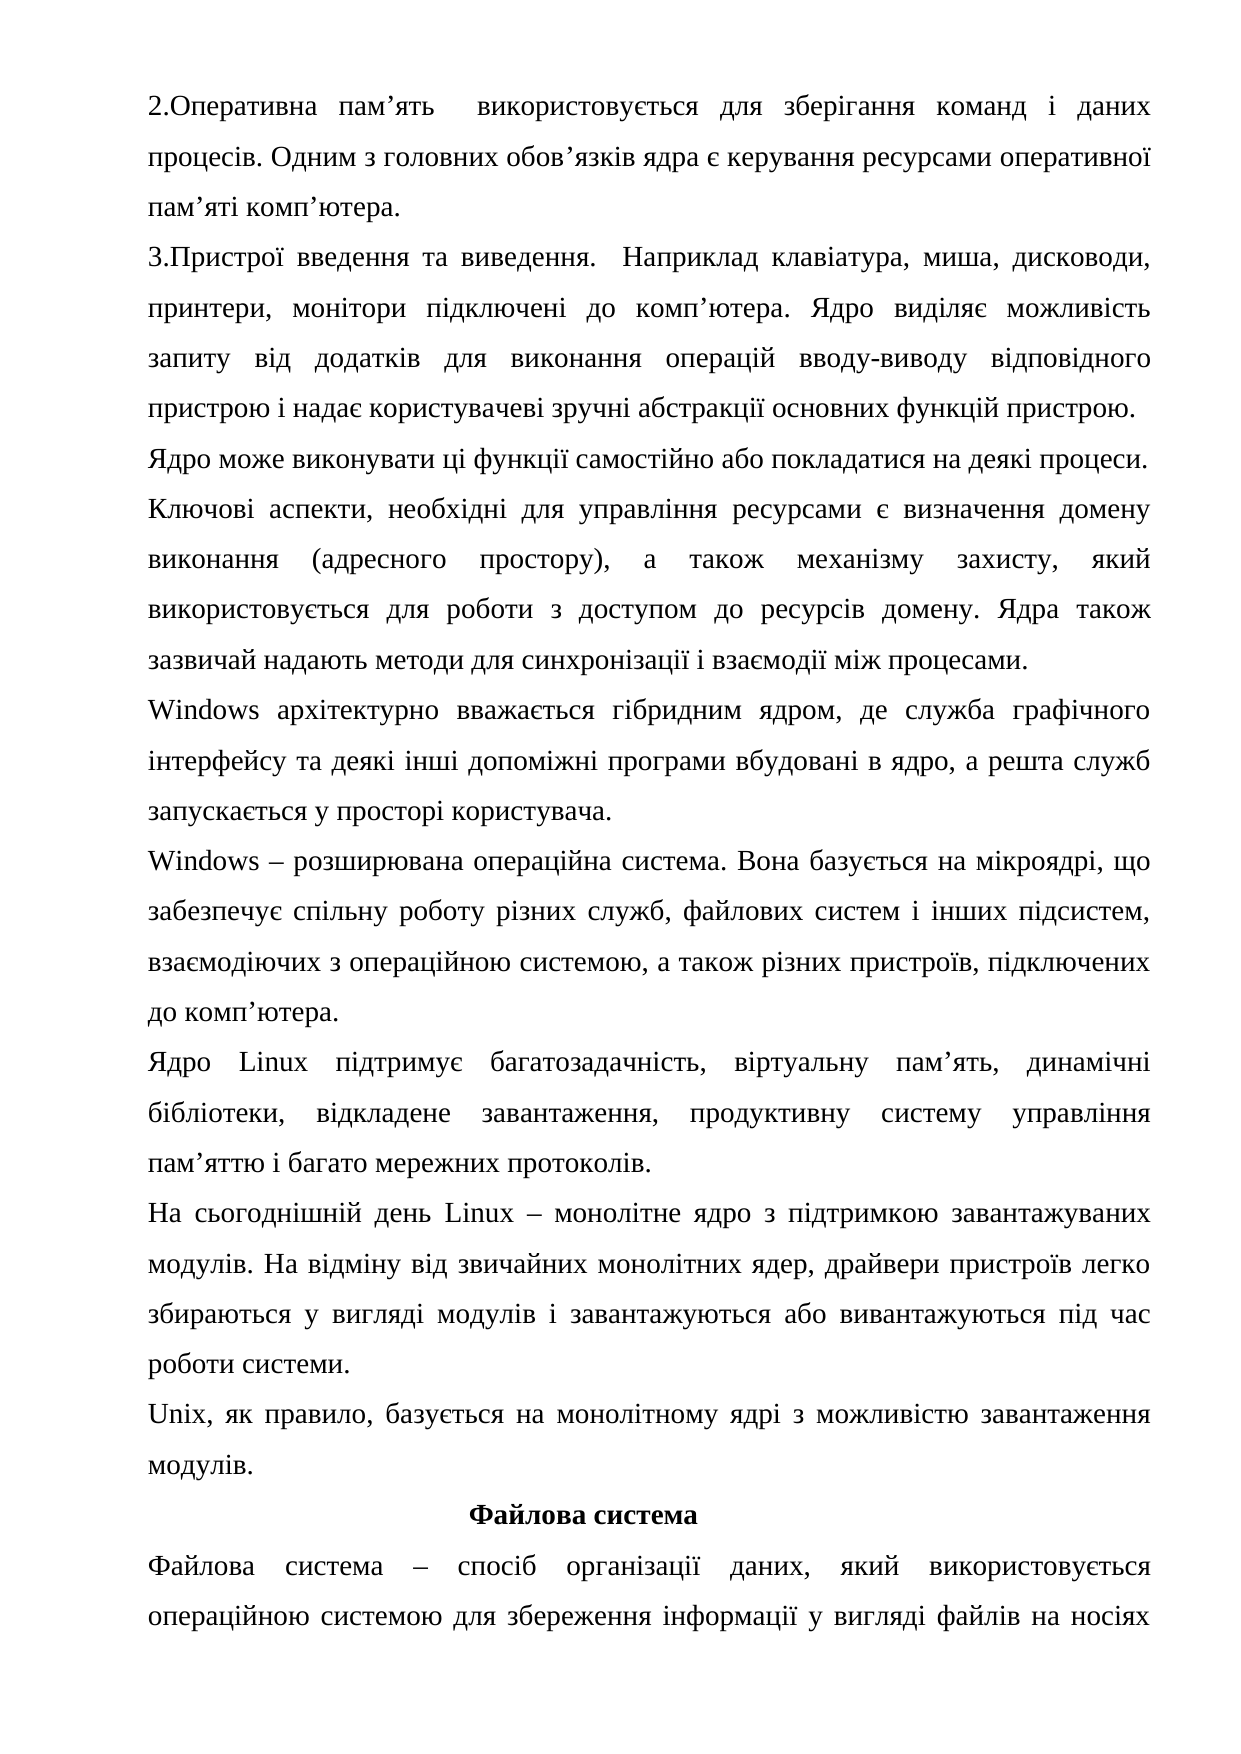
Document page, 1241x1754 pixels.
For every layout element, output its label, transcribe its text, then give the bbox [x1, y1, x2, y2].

text 3.Пристрої введення та виведення. Наприклад клавіатура, миша, дисководи, принтери, монітори підключені до комп’ютера. Ядро виділяє можливість запиту від додатків для виконання операцій вводу-виводу відповідного пристрою і надає користувачеві зручні абстракції основних функцій пристрою. [148, 239, 1152, 424]
text Файлова система [148, 1497, 1152, 1531]
text На сьогоднішній день Linux – монолітне ядро з підтримкою завантажуваних модулів. На відміну від звичайних монолітних ядер, драйвери пристроїв легко збираються у вигляді модулів і завантажуються або вивантажуються під час роботи системи. [148, 1195, 1152, 1380]
text Windows архітектурно вважається гібридним ядром, де служба графічного інтерфейсу та деякі інші допоміжні програми вбудовані в ядро, а решта служб запускається у просторі користувача. [148, 692, 1152, 826]
text Windows – розширювана операційна система. Вона базується на мікроядрі, що забезпечує спільну роботу різних служб, файлових систем і інших підсистем, взаємодіючих з операційною системою, а також різних пристроїв, підключених до комп’ютера. [148, 843, 1152, 1028]
text Ядро може виконувати ці функції самостійно або покладатися на деякі процеси. [148, 441, 1152, 474]
text Unix, як правило, базується на монолітному ядрі з можливістю завантаження модулів. [148, 1397, 1152, 1481]
text 2.Оперативна пам’ять використовується для зберігання команд і даних процесів. Одним з головних обов’язків ядра є керування ресурсами оперативної пам’яті комп’ютера. [148, 88, 1152, 223]
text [148, 1548, 1152, 1631]
text Ключові аспекти, необхідні для управління ресурсами є визначення домену виконання (адресного простору), а також механізму захисту, який використовується для роботи з доступом до ресурсів домену. Ядра також зазвичай надають методи для синхронізації і взаємодії між процесами. [148, 491, 1152, 676]
text Ядро Linux підтримує багатозадачність, віртуальну пам’ять, динамічні бібліотеки, відкладене завантаження, продуктивну систему управління пам’яттю і багато мережних протоколів. [148, 1044, 1152, 1179]
